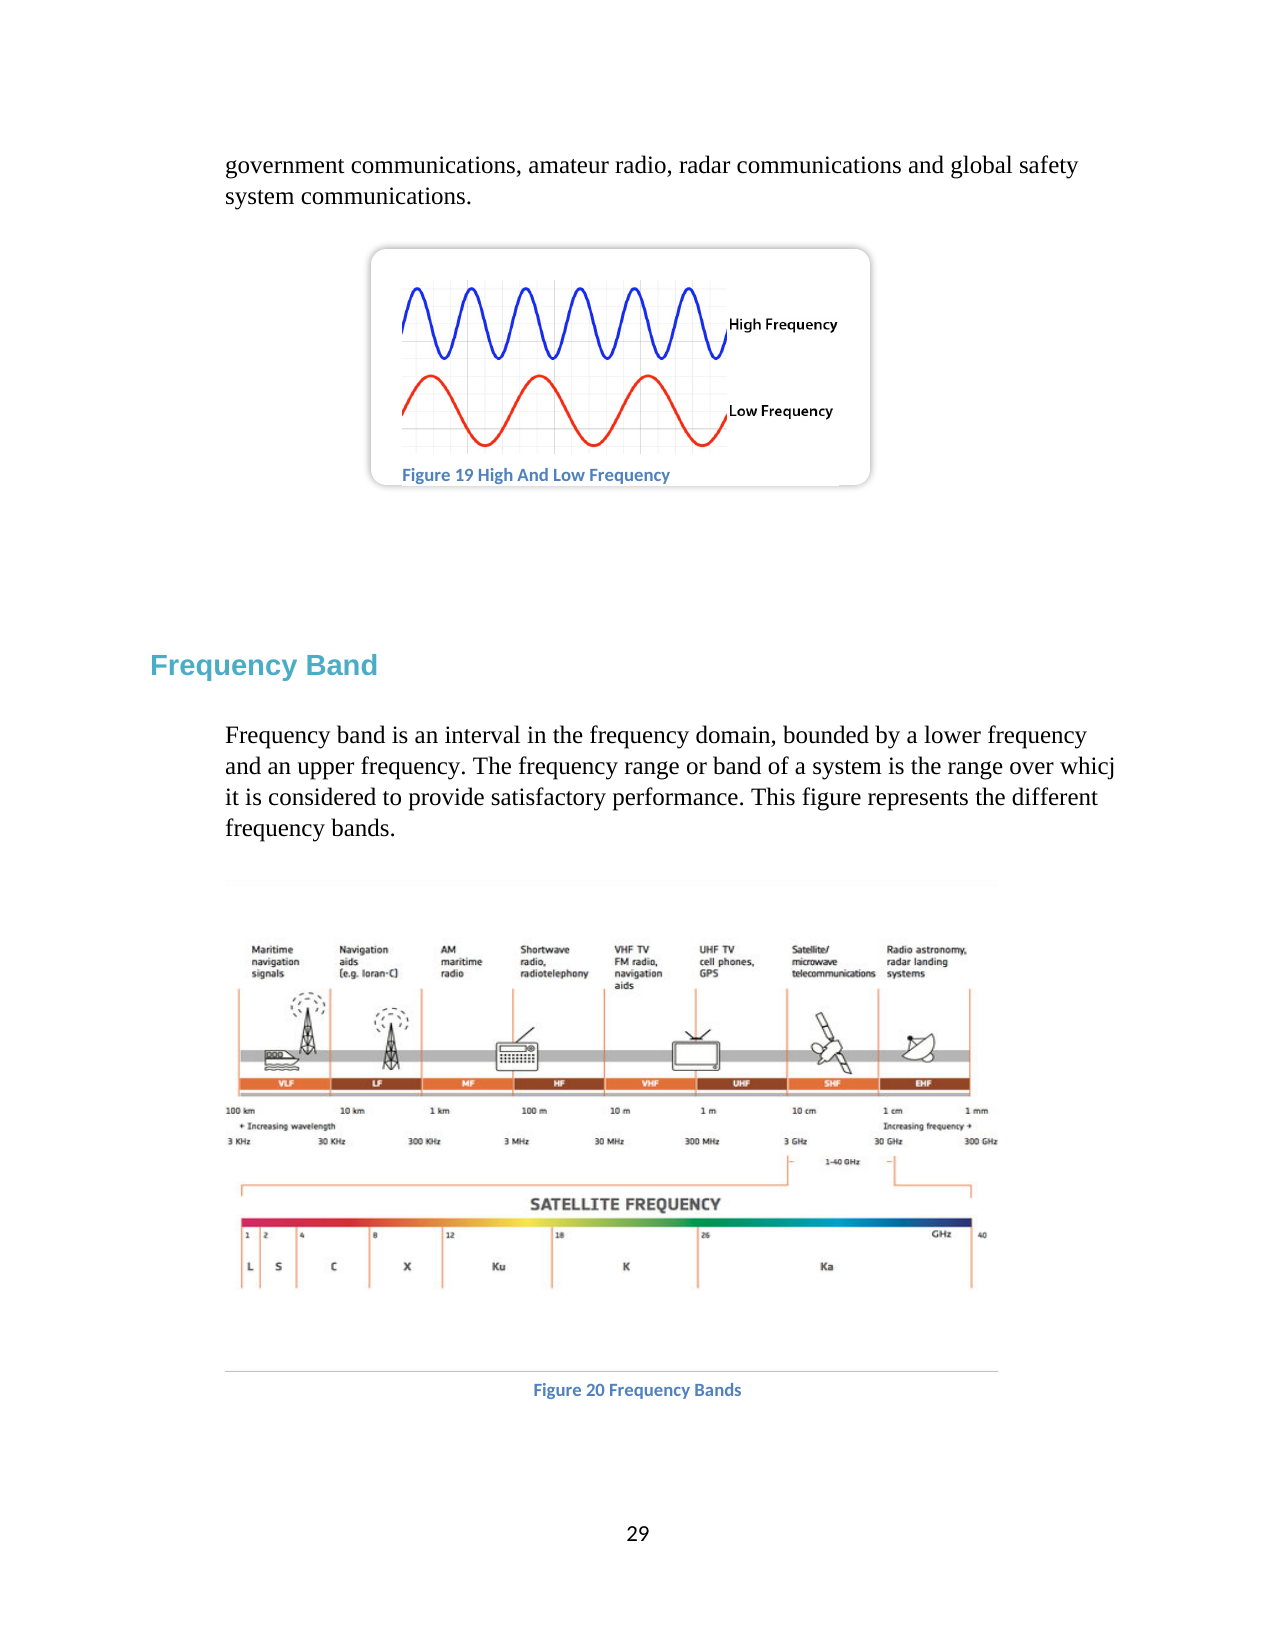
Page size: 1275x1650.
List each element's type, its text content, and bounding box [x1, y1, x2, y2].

picture [402, 280, 839, 454]
picture [225, 880, 999, 1372]
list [225, 150, 1125, 210]
list Frequency band is an interval in the frequency domain, bounded by a lower frequency and an upper frequency. The frequency range or band of a system is the range over whicj it is considered to provide satisfactory performance. This figure represents the different frequency bands. [225, 720, 1125, 842]
subtitle Frequency Band [150, 648, 1125, 681]
